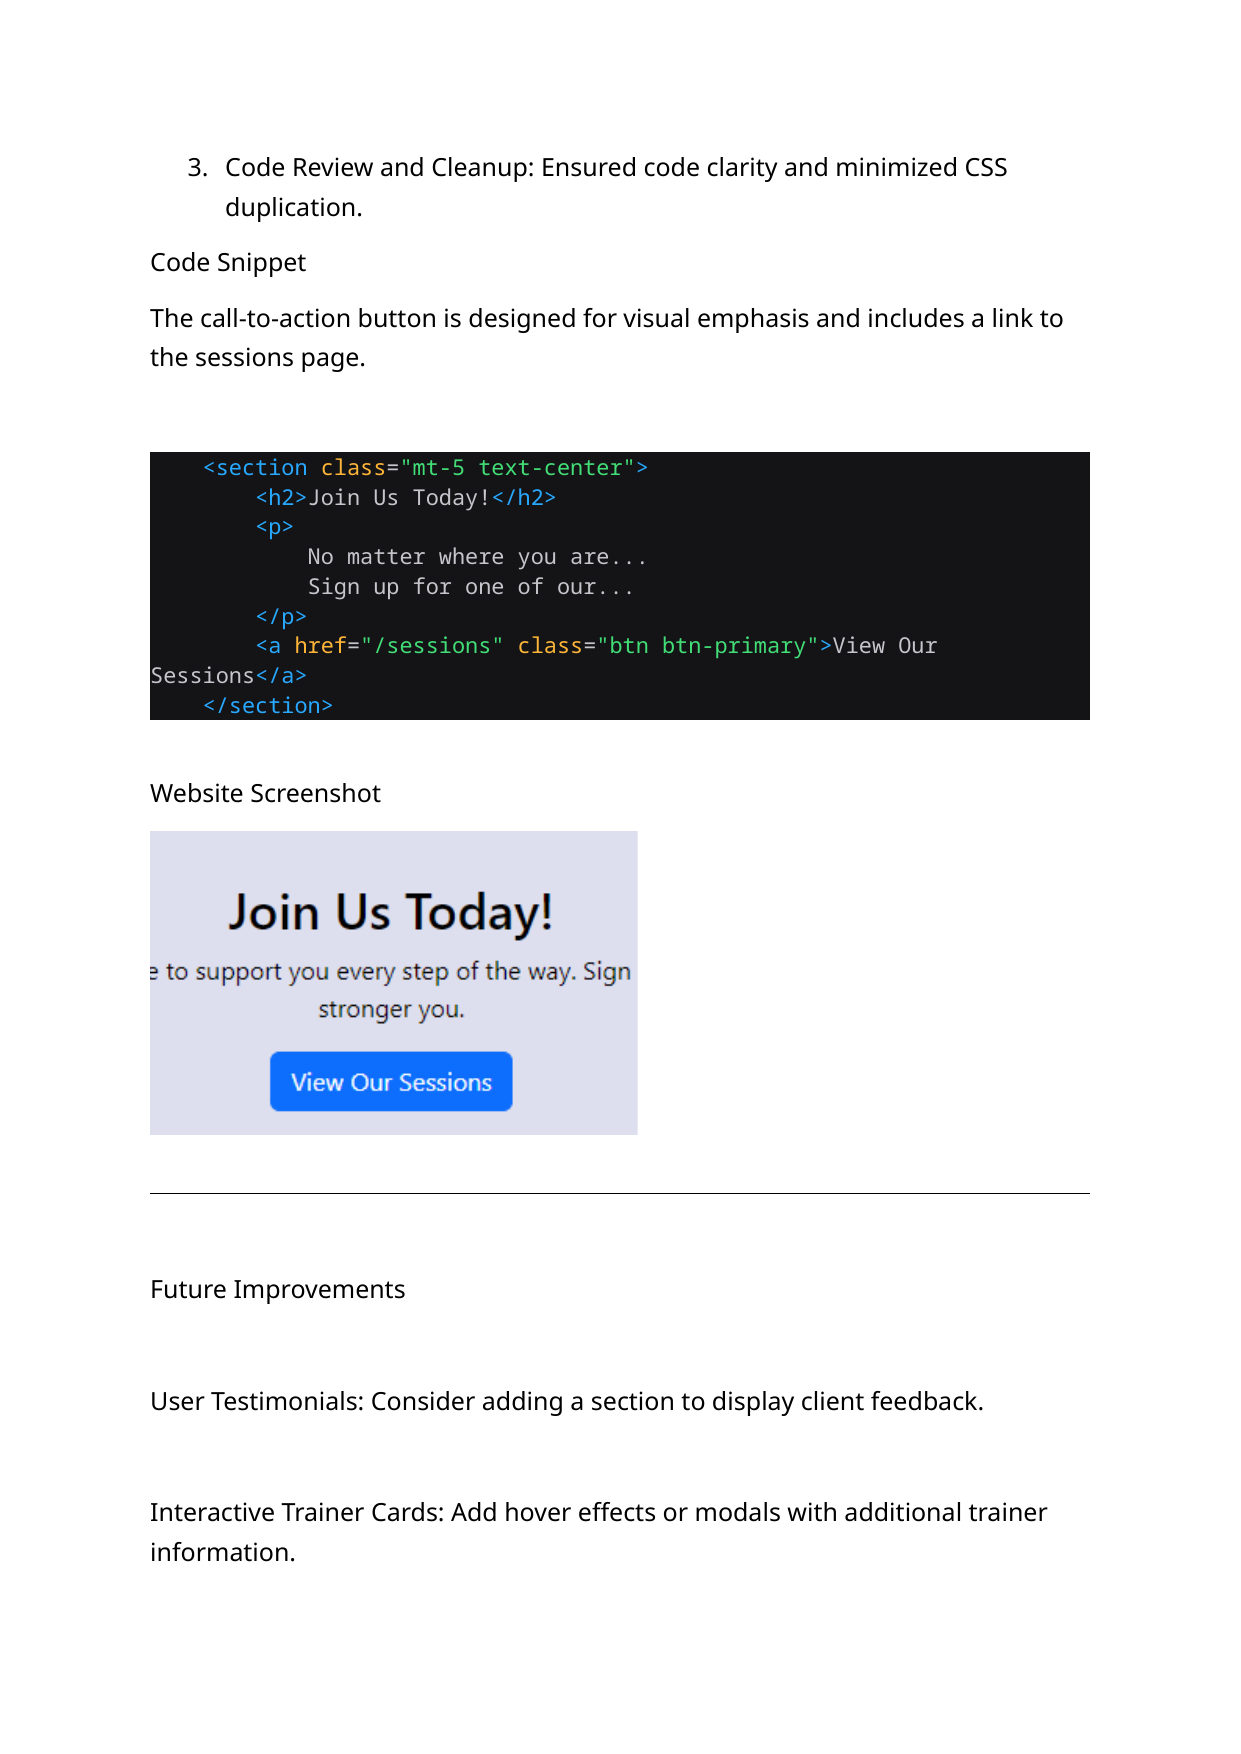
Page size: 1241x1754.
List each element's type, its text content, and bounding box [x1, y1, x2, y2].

text <h2>Join Us Today!</h2> [150, 481, 1090, 511]
text Code Snippet [150, 245, 1090, 279]
text <p> [150, 511, 1090, 541]
text </section> [150, 690, 1090, 720]
text <a href="/sessions" class="btn btn-primary">View Our Sessions</a> [150, 630, 1090, 690]
text Future Improvements [150, 1272, 1090, 1306]
list Code Review and Cleanup: Ensured code clarity and minimized CSS duplication. [187, 150, 1090, 223]
text Interactive Trainer Cards: Add hover effects or modals with additional trainer information. [150, 1495, 1090, 1568]
text Website Screenshot [150, 776, 1090, 810]
text <section class="mt-5 text-center"> [150, 452, 1090, 481]
text </p> [150, 601, 1090, 630]
text No matter where you are... [150, 541, 1090, 571]
picture [150, 831, 638, 1135]
text The call-to-action button is designed for visual emphasis and includes a link to the sessions page. [150, 301, 1090, 374]
text User Testimonials: Consider adding a section to display client feedback. [150, 1383, 1090, 1417]
text Sign up for one of our... [150, 571, 1090, 601]
